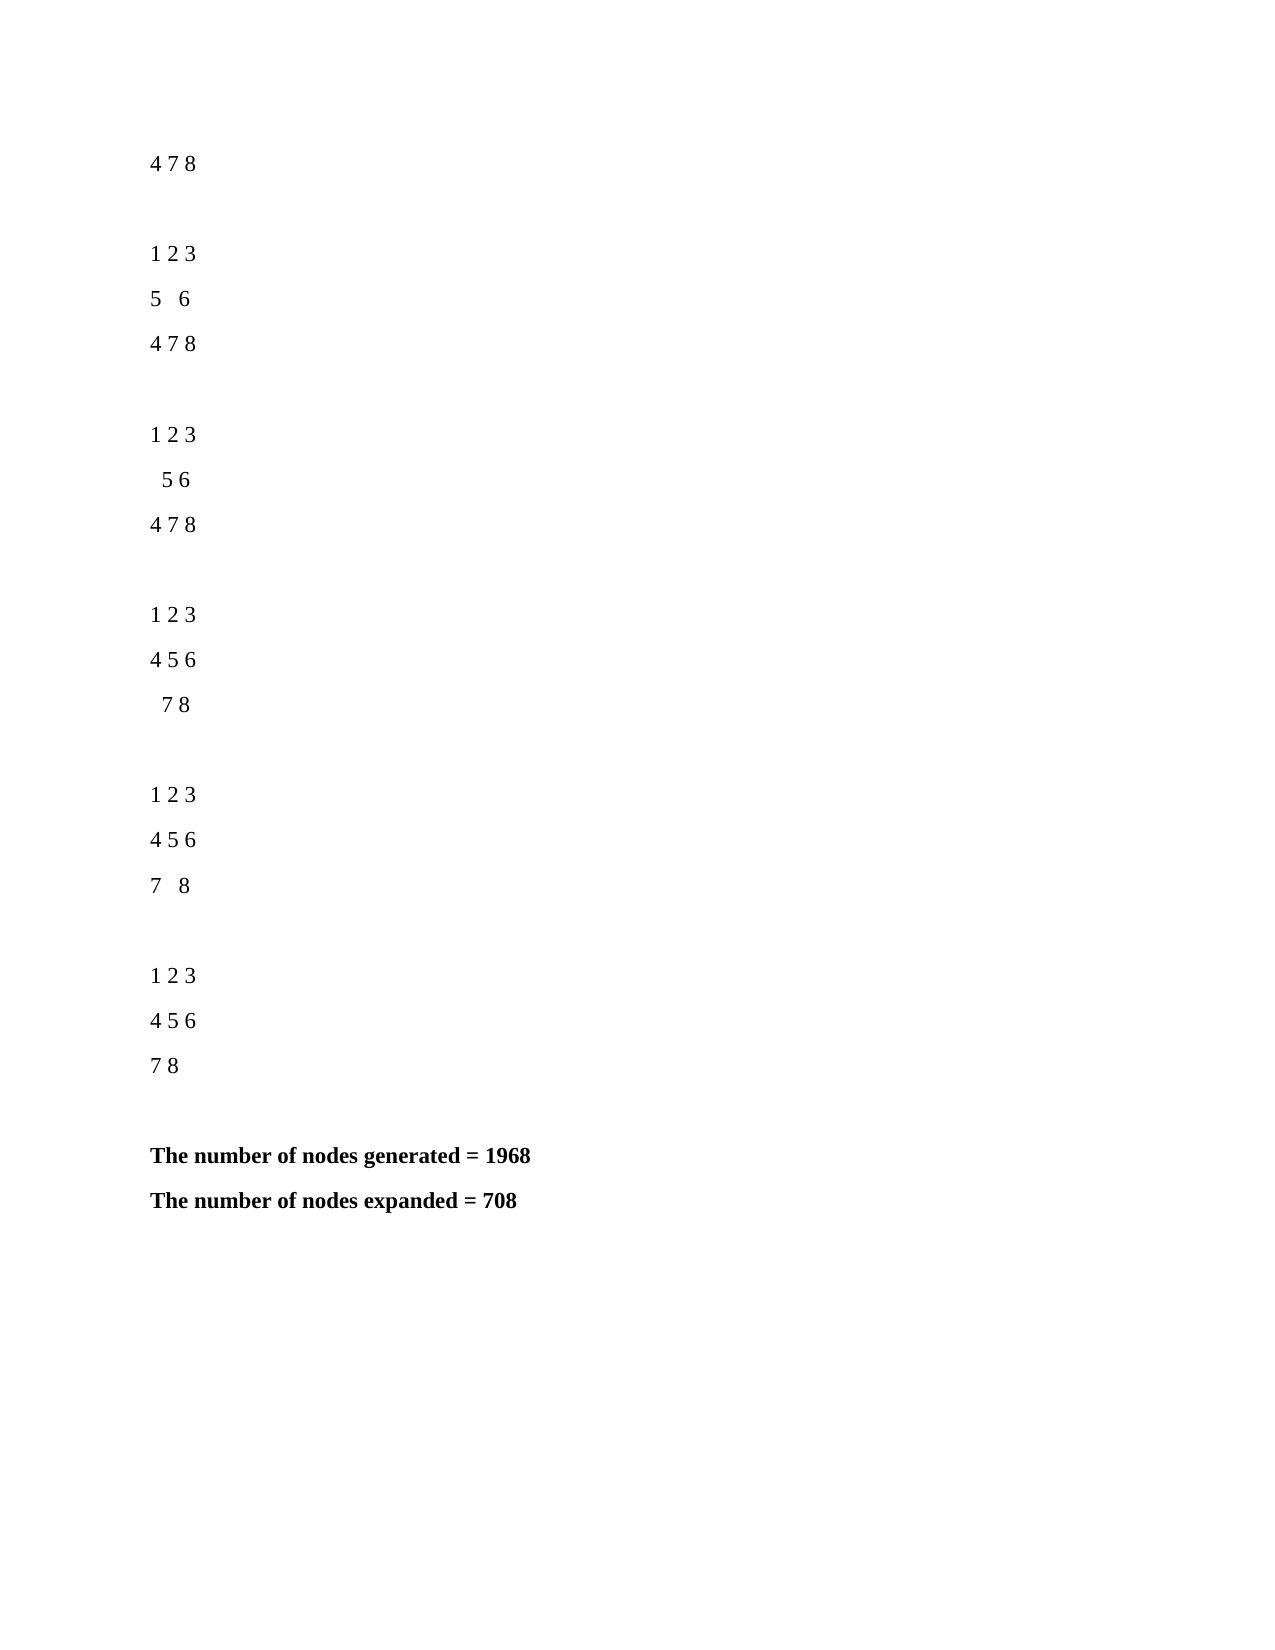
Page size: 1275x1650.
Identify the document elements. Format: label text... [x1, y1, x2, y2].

text 4 5 6 [150, 646, 1125, 672]
text 7 8 [150, 1052, 1125, 1078]
text 4 7 8 [150, 150, 1125, 176]
text 1 2 3 [150, 240, 1125, 267]
text 4 7 8 [150, 330, 1125, 357]
text The number of nodes generated = 1968 [150, 1142, 1125, 1169]
text 4 7 8 [150, 511, 1125, 537]
text 1 2 3 [150, 781, 1125, 808]
text 5 6 [150, 285, 1125, 312]
text The number of nodes expanded = 708 [150, 1187, 1125, 1214]
text 1 2 3 [150, 962, 1125, 988]
text 7 8 [150, 872, 1125, 898]
text 5 6 [150, 466, 1125, 492]
text 4 5 6 [150, 1007, 1125, 1033]
text 7 8 [150, 691, 1125, 718]
text 4 5 6 [150, 827, 1125, 853]
text 1 2 3 [150, 601, 1125, 627]
text 1 2 3 [150, 421, 1125, 447]
